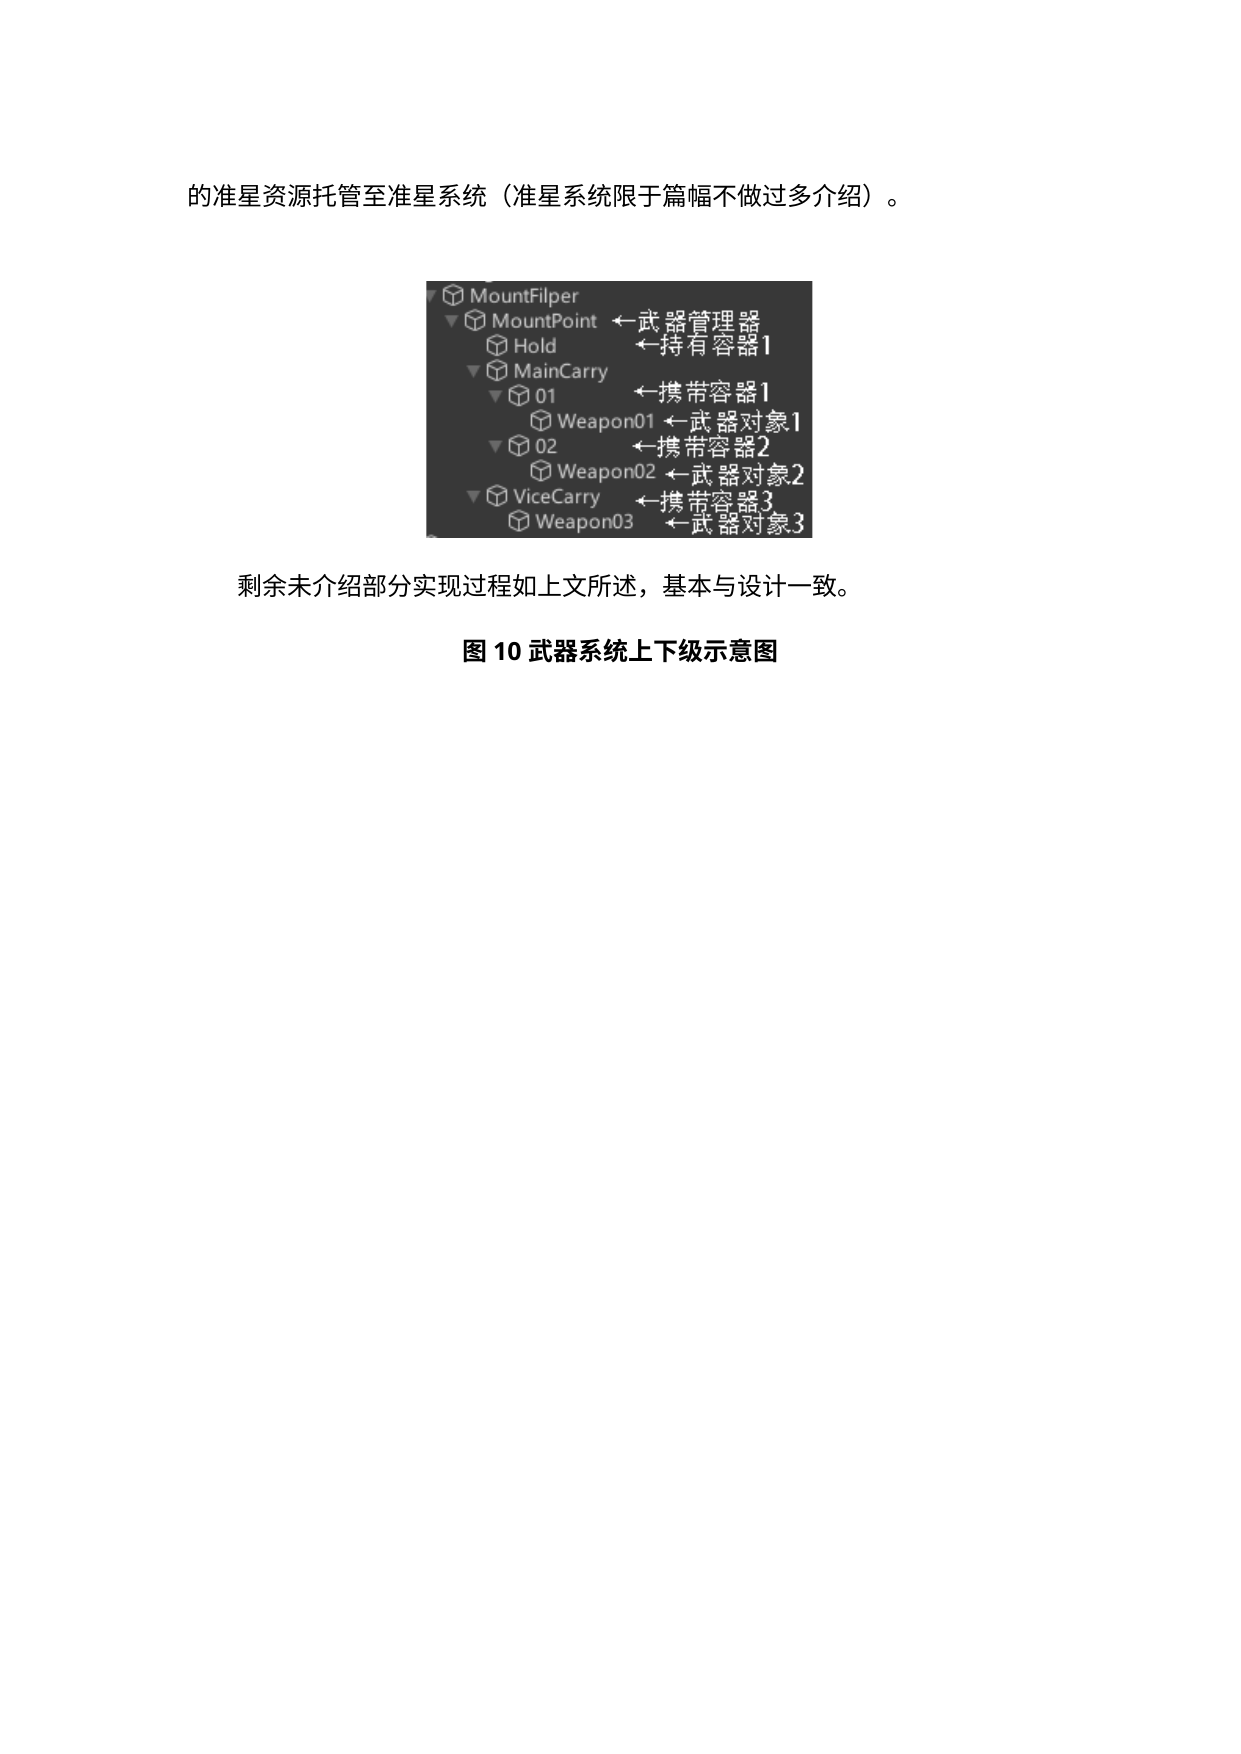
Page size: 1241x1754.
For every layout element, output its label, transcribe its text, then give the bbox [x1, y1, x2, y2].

picture [426, 281, 813, 538]
text 图 10 武器系统上下级示意图 [187, 617, 1053, 682]
text 值得注意的是，在收到瞄准指令后切换武器准星是由武器对象负责的，武器对象会检测武器持有者是否拥有玩家控制器，如果拥有，则将武器资源链接的准星资源托管至准星系统（准星系统限于篇幅不做过多介绍）。 [187, 162, 1053, 227]
